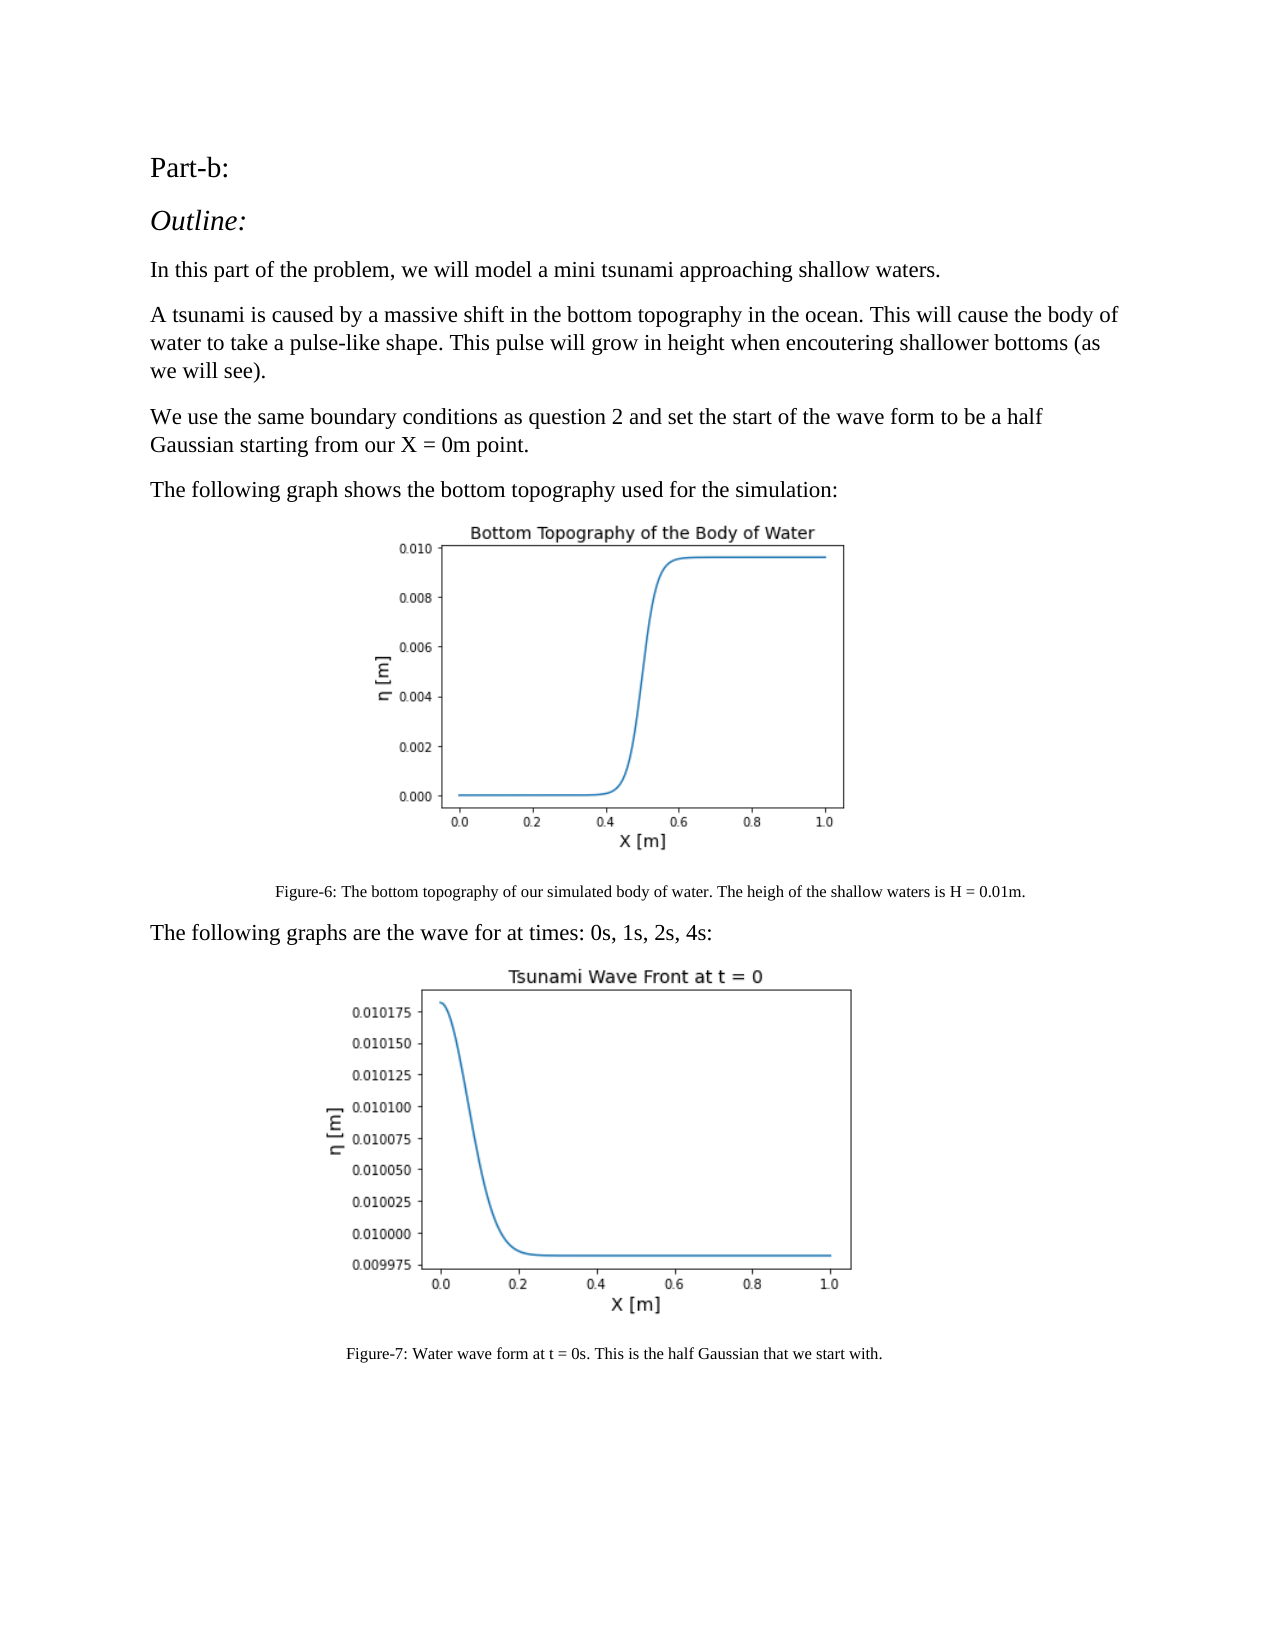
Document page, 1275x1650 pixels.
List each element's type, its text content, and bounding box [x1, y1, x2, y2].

text The following graphs are the wave for at times: 0s, 1s, 2s, 4s: [150, 919, 1125, 946]
text Figure-7: Water wave form at t = 0s. This is the half Gaussian that we start with. [150, 1343, 1125, 1363]
text In this part of the problem, we will model a mini tsunami approaching shallow waters. [150, 256, 1125, 282]
text A tsunami is caused by a massive shift in the bottom topography in the ocean. This will cause the body of water to take a pulse-like shape. This pulse will grow in height when encoutering shallower bottoms (as we will see). [150, 301, 1125, 384]
picture [310, 964, 888, 1325]
text Figure-6: The bottom topography of our simulated body of water. The heigh of the shallow waters is H = 0.01m. [150, 882, 1125, 901]
text We use the same boundary conditions as question 2 and set the start of the wave form to be a half Gaussian starting from our X = 0m point. [150, 403, 1125, 457]
text Part-b: [150, 150, 1125, 183]
text The following graph shows the bottom topography used for the simulation: [150, 476, 1125, 503]
text Outline: [150, 203, 1125, 236]
picture [350, 521, 872, 864]
